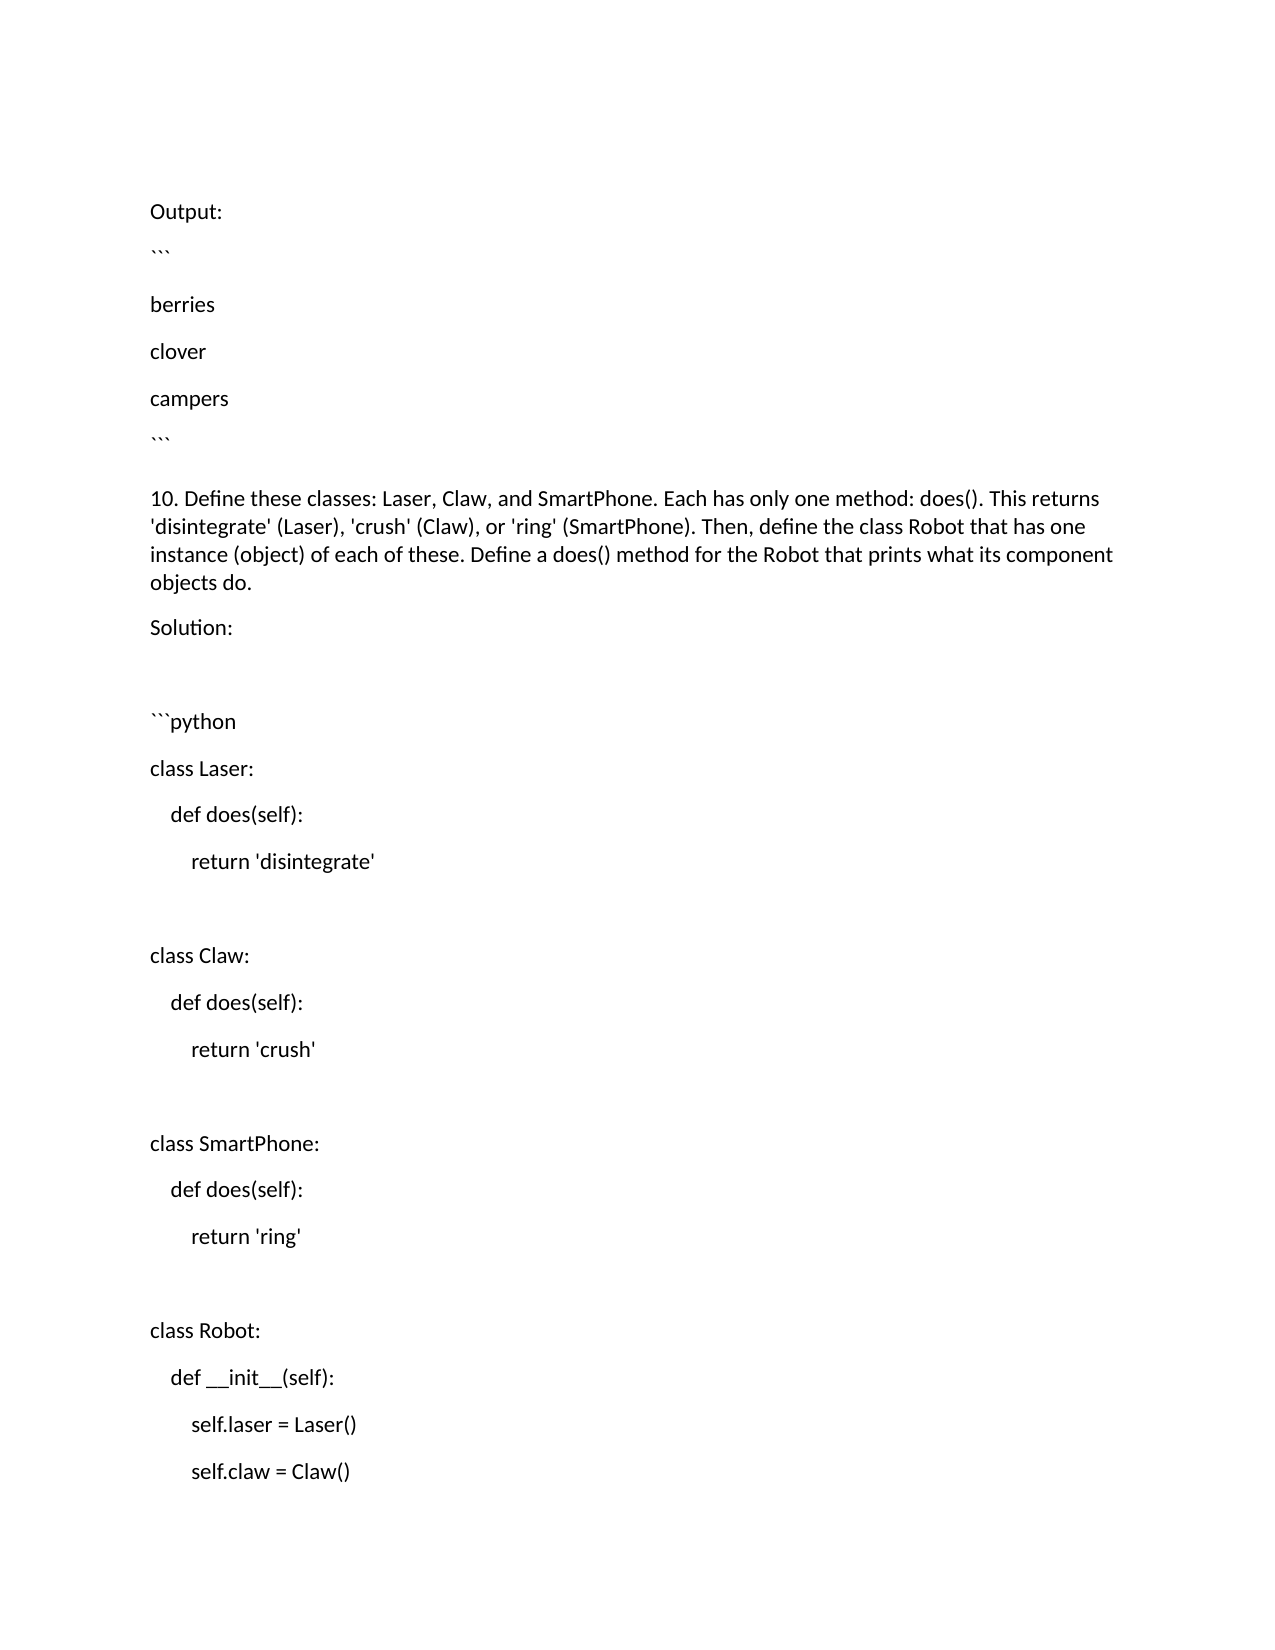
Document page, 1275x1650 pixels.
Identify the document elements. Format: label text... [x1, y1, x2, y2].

text clover [150, 337, 1125, 366]
text Output: [150, 197, 1125, 225]
text 10. Define these classes: Laser, Claw, and SmartPhone. Each has only one method: does(). This returns 'disintegrate' (Laser), 'crush' (Claw), or 'ring' (SmartPhone). Then, define the class Robot that has one instance (object) of each of these. Define a does() method for the Robot that prints what its component objects do. [150, 484, 1125, 596]
text class Laser: [150, 754, 1125, 782]
text def does(self): [150, 801, 1125, 829]
text Solution: [150, 613, 1125, 641]
text ``` [150, 244, 1125, 272]
text def does(self): [150, 988, 1125, 1016]
text self.laser = Laser() [150, 1410, 1125, 1438]
text class SmartPhone: [150, 1129, 1125, 1157]
text self.claw = Claw() [150, 1457, 1125, 1485]
text return 'ring' [150, 1222, 1125, 1251]
text return 'disintegrate' [150, 847, 1125, 876]
text ```python [150, 707, 1125, 735]
text class Robot: [150, 1316, 1125, 1344]
text class Claw: [150, 941, 1125, 969]
text return 'crush' [150, 1035, 1125, 1063]
text campers [150, 384, 1125, 412]
text ``` [150, 431, 1125, 459]
text def __init__(self): [150, 1363, 1125, 1391]
text def does(self): [150, 1176, 1125, 1204]
text berries [150, 291, 1125, 319]
